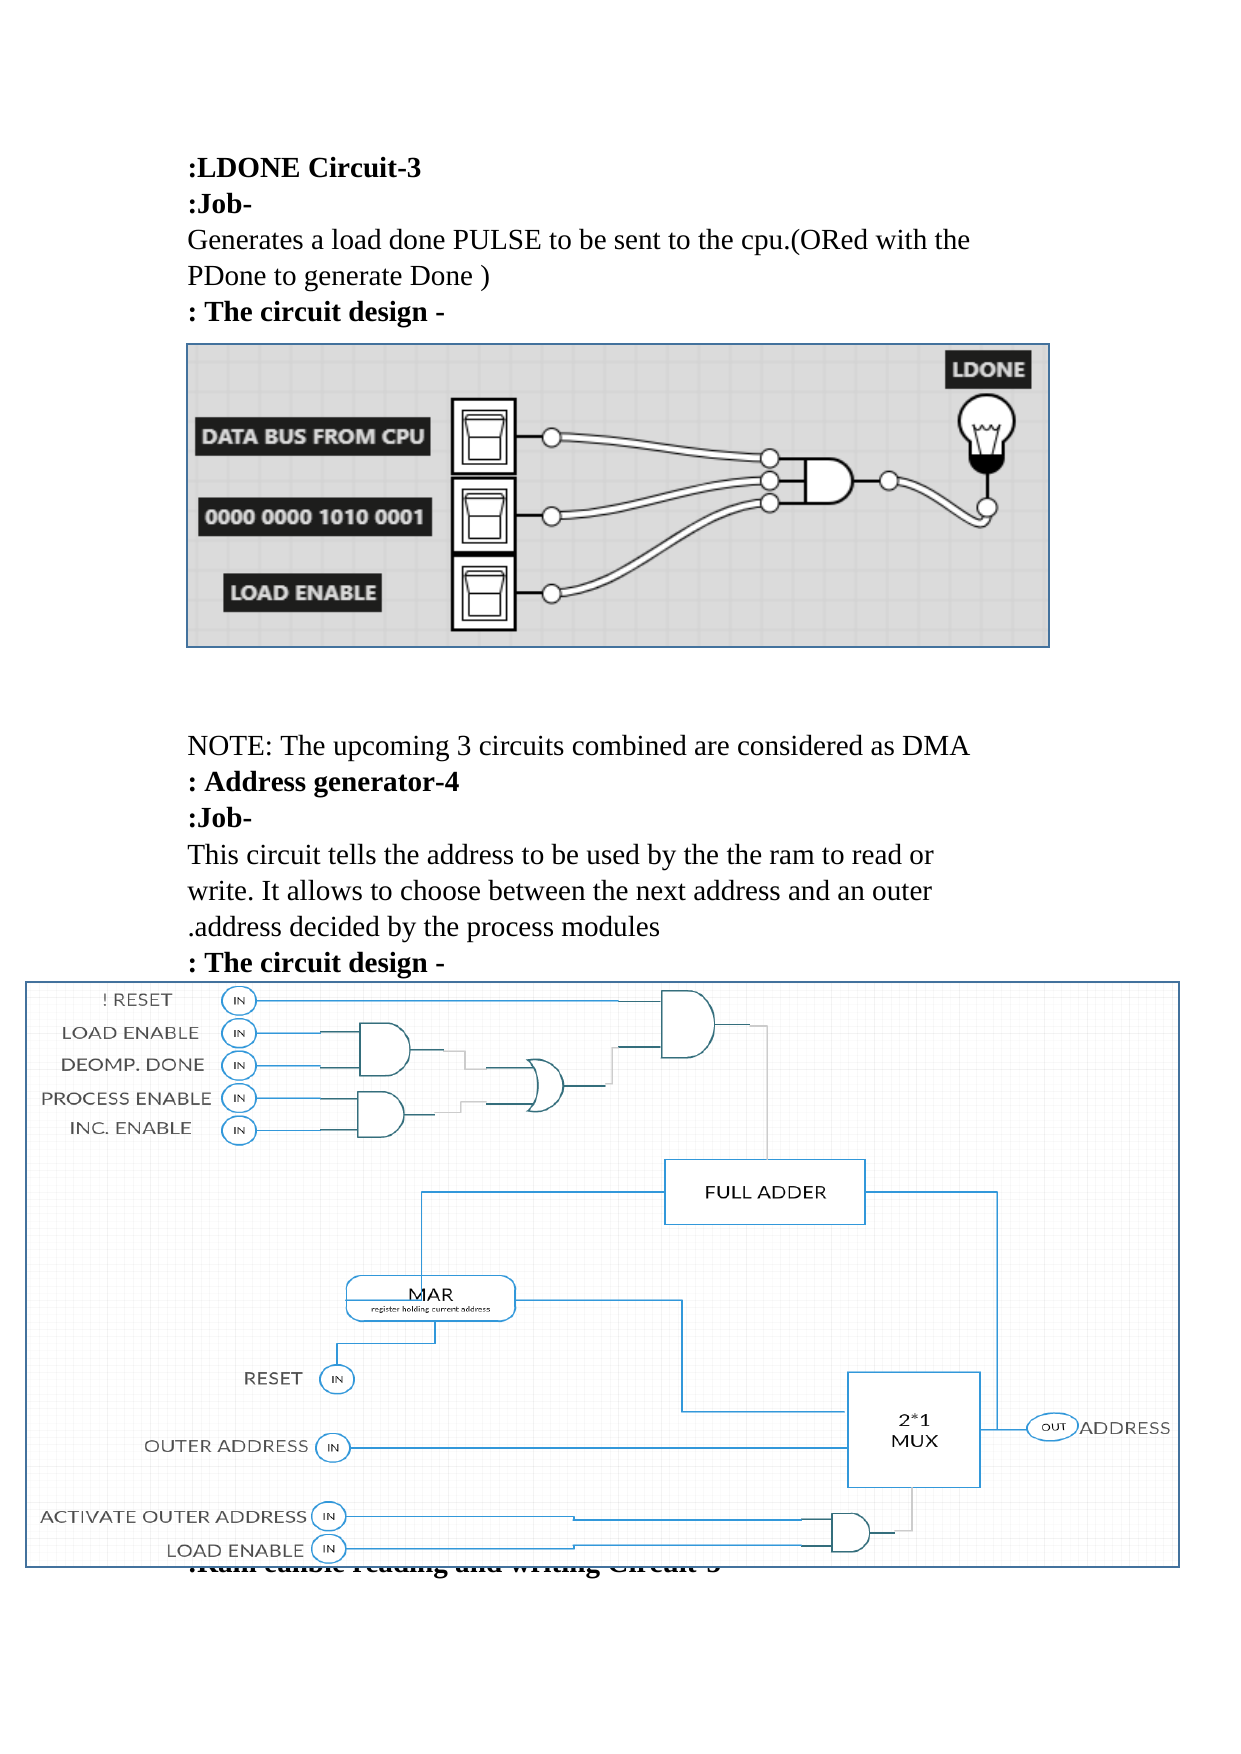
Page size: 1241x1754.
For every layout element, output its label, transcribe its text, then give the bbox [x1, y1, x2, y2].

picture [27, 983, 1178, 1566]
list Generates a load done PULSE to be sent to the cpu.(ORed with the PDone to generate Done ) [187, 222, 978, 292]
picture [188, 345, 1048, 646]
list -Job: [187, 186, 978, 220]
list 4-Address generator : [187, 764, 978, 798]
list This circuit tells the address to be used by the the ram to read or write. It allows to choose between the next address and an outer address decided by the process modules. [187, 837, 978, 943]
list - The circuit design : [187, 945, 978, 979]
list 3-LDONE Circuit: [187, 150, 978, 183]
list - The circuit design : [187, 294, 978, 328]
list NOTE: The upcoming 3 circuits combined are considered as DMA [187, 728, 978, 762]
list -Job: [187, 801, 978, 834]
